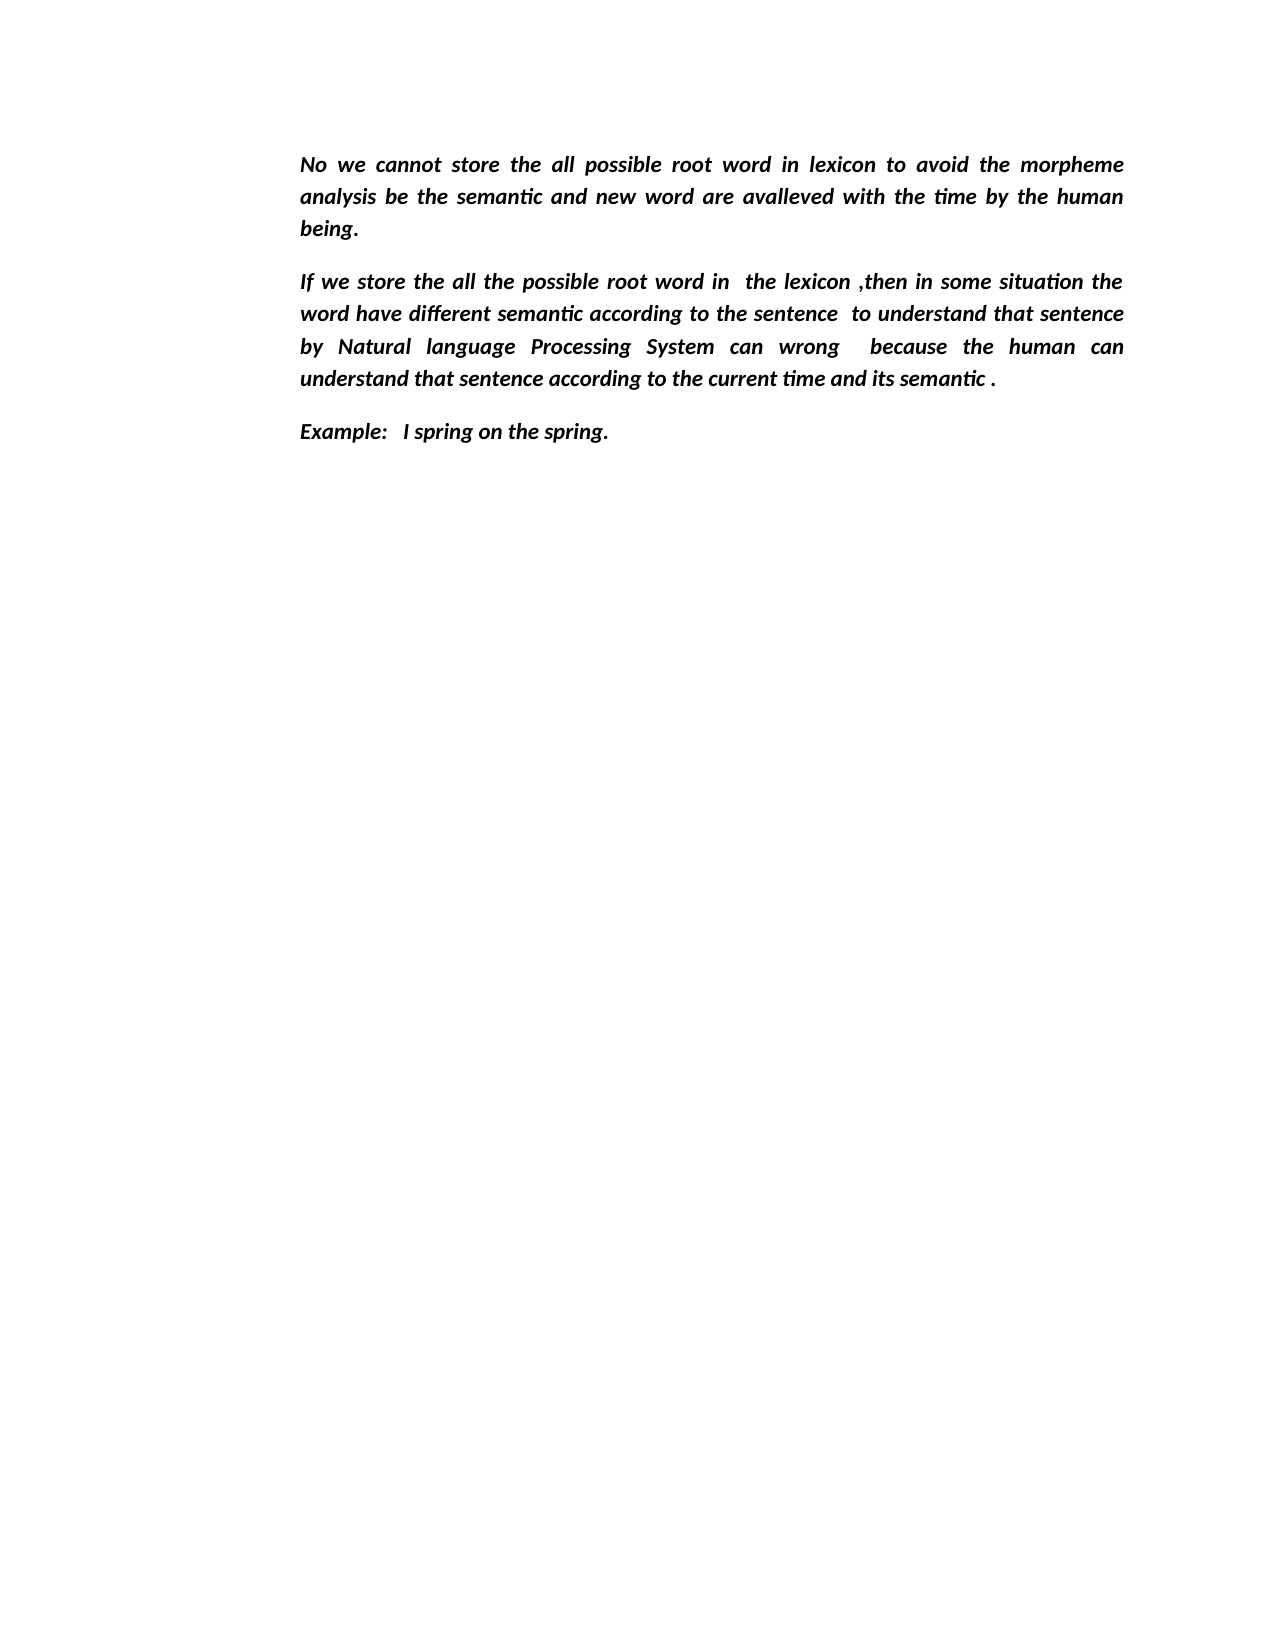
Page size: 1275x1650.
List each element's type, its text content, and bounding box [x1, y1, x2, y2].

text Example: I spring on the spring. [300, 417, 1125, 445]
text No we cannot store the all possible root word in lexicon to avoid the morpheme analysis be the semantic and new word are avalleved with the time by the human being. [300, 150, 1125, 242]
text If we store the all the possible root word in the lexicon ,then in some situation the word have different semantic according to the sentence to understand that sentence by Natural language Processing System can wrong because the human can understand that sentence according to the current time and its semantic . [300, 267, 1125, 392]
